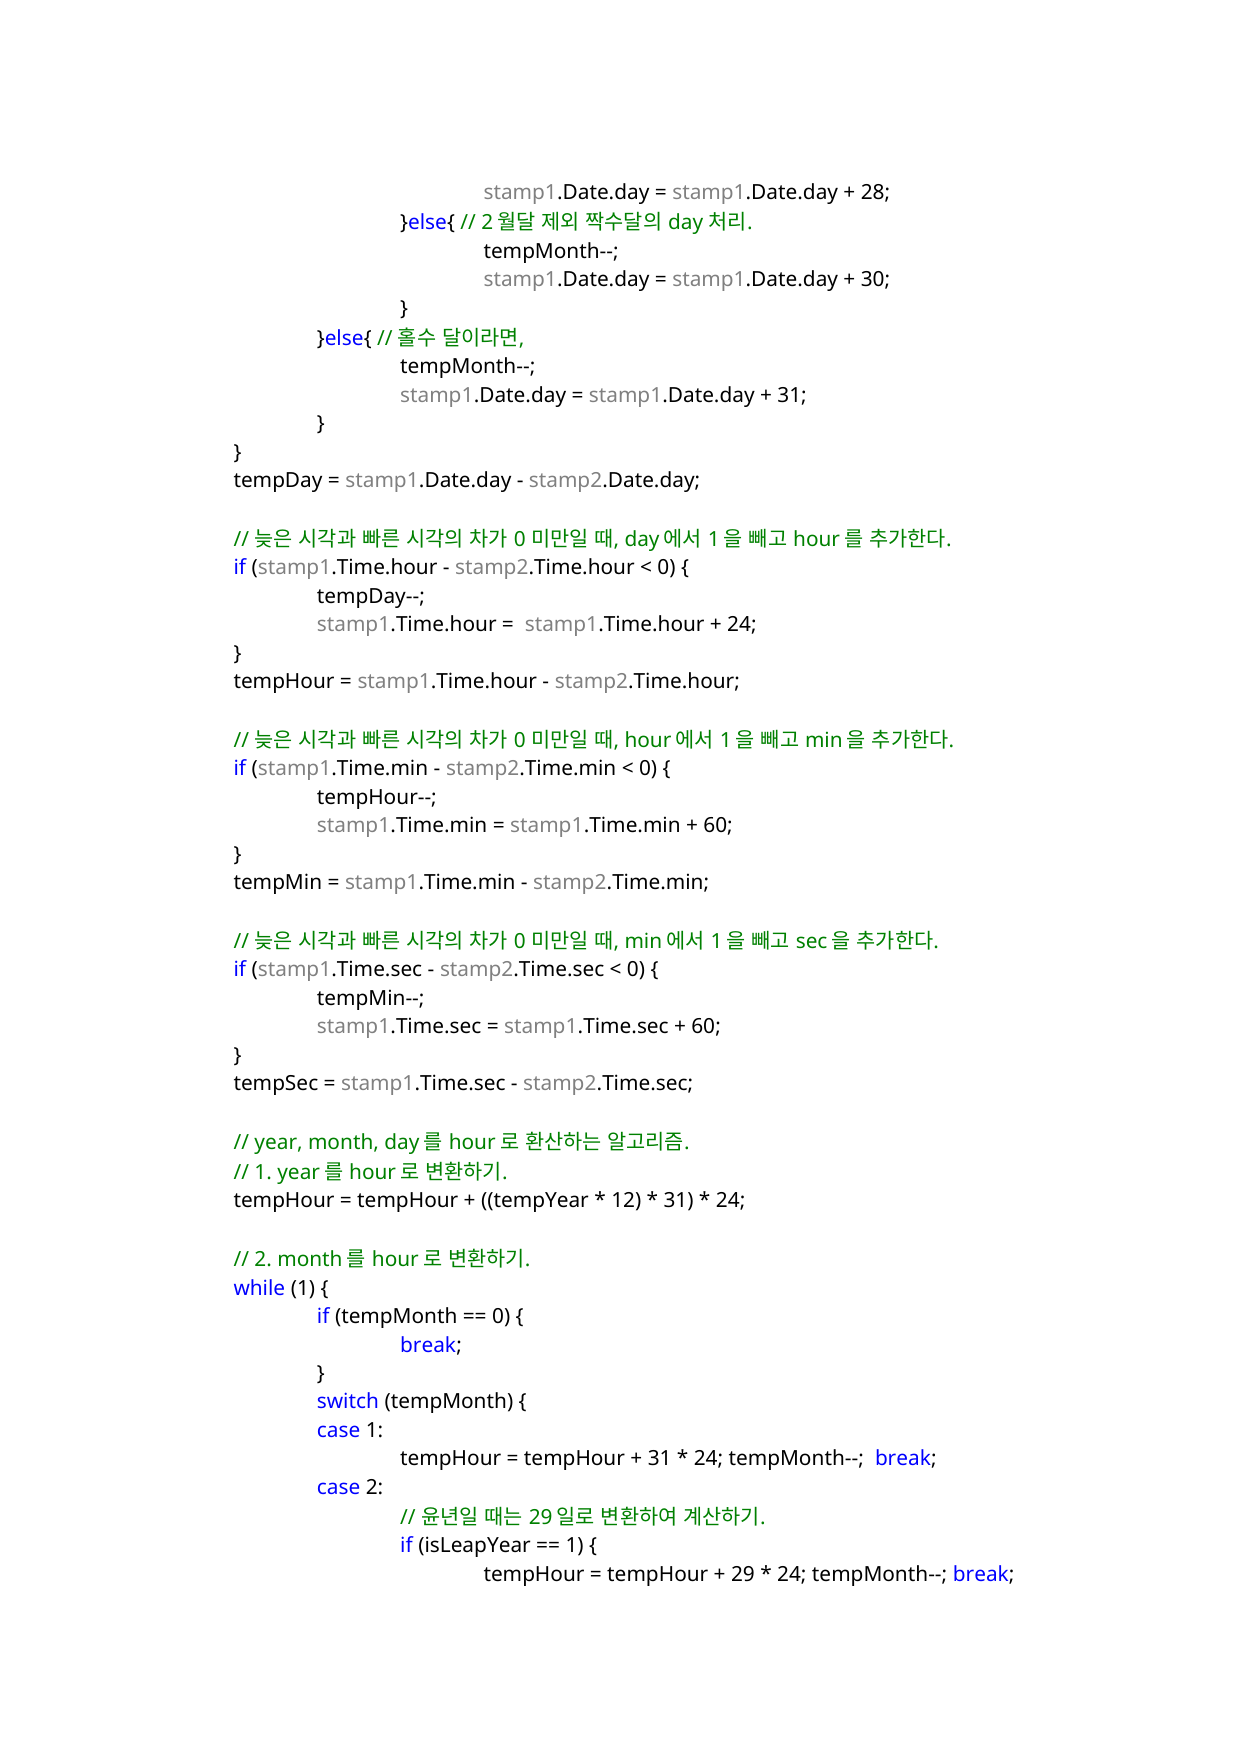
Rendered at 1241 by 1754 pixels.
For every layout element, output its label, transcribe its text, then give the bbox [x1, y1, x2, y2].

text }else{ // 2월달 제외 짝수달의 day 처리. [150, 206, 1090, 236]
text tempMin--; [150, 983, 1090, 1011]
text } [150, 638, 1090, 666]
text } [150, 437, 1090, 465]
text tempHour--; [150, 782, 1090, 810]
text // 2. month를 hour로 변환하기. [150, 1242, 1090, 1273]
text tempHour = stamp1.Time.hour - stamp2.Time.hour; [150, 666, 1090, 695]
text case 1: [150, 1415, 1090, 1443]
text stamp1.Date.day = stamp1.Date.day + 28; [150, 177, 1090, 206]
text // 늦은 시각과 빠른 시각의 차가 0 미만일 때, hour에서 1을 빼고 min을 추가한다. [150, 723, 1090, 753]
text tempMonth--; [150, 352, 1090, 380]
text if (stamp1.Time.min - stamp2.Time.min < 0) { [150, 753, 1090, 782]
text } [150, 1358, 1090, 1387]
text if (tempMonth == 0) { [150, 1301, 1090, 1330]
text break; [150, 1330, 1090, 1358]
text tempHour = tempHour + ((tempYear * 12) * 31) * 24; [150, 1186, 1090, 1214]
text tempSec = stamp1.Time.sec - stamp2.Time.sec; [150, 1068, 1090, 1097]
text stamp1.Date.day = stamp1.Date.day + 30; [150, 264, 1090, 293]
text tempDay = stamp1.Date.day - stamp2.Date.day; [150, 465, 1090, 494]
text tempMin = stamp1.Time.min - stamp2.Time.min; [150, 867, 1090, 896]
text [150, 1443, 1090, 1472]
text tempHour = tempHour + 29 * 24; tempMonth--; break; [150, 1559, 1090, 1587]
text case 2: [150, 1472, 1090, 1500]
text stamp1.Time.hour = stamp1.Time.hour + 24; [150, 609, 1090, 638]
text // year, month, day를 hour로 환산하는 알고리즘. [150, 1125, 1090, 1155]
text if (isLeapYear == 1) { [150, 1531, 1090, 1559]
text } [150, 1040, 1090, 1068]
text stamp1.Time.min = stamp1.Time.min + 60; [150, 810, 1090, 839]
text stamp1.Date.day = stamp1.Date.day + 31; [150, 380, 1090, 408]
text } [150, 293, 1090, 321]
text if (stamp1.Time.sec - stamp2.Time.sec < 0) { [150, 954, 1090, 983]
text // 윤년일 때는 29일로 변환하여 계산하기. [150, 1500, 1090, 1531]
text tempMonth--; [150, 236, 1090, 264]
text // 늦은 시각과 빠른 시각의 차가 0 미만일 때, min에서 1을 빼고 sec을 추가한다. [150, 924, 1090, 954]
text while (1) { [150, 1273, 1090, 1301]
text // 늦은 시각과 빠른 시각의 차가 0 미만일 때, day에서 1을 빼고 hour를 추가한다. [150, 522, 1090, 552]
text // 1. year를 hour로 변환하기. [150, 1155, 1090, 1186]
text } [150, 408, 1090, 437]
text }else{ // 홀수 달이라면, [150, 321, 1090, 352]
text stamp1.Time.sec = stamp1.Time.sec + 60; [150, 1011, 1090, 1040]
text if (stamp1.Time.hour - stamp2.Time.hour < 0) { [150, 552, 1090, 581]
text switch (tempMonth) { [150, 1387, 1090, 1415]
text } [150, 839, 1090, 867]
text tempDay--; [150, 581, 1090, 609]
